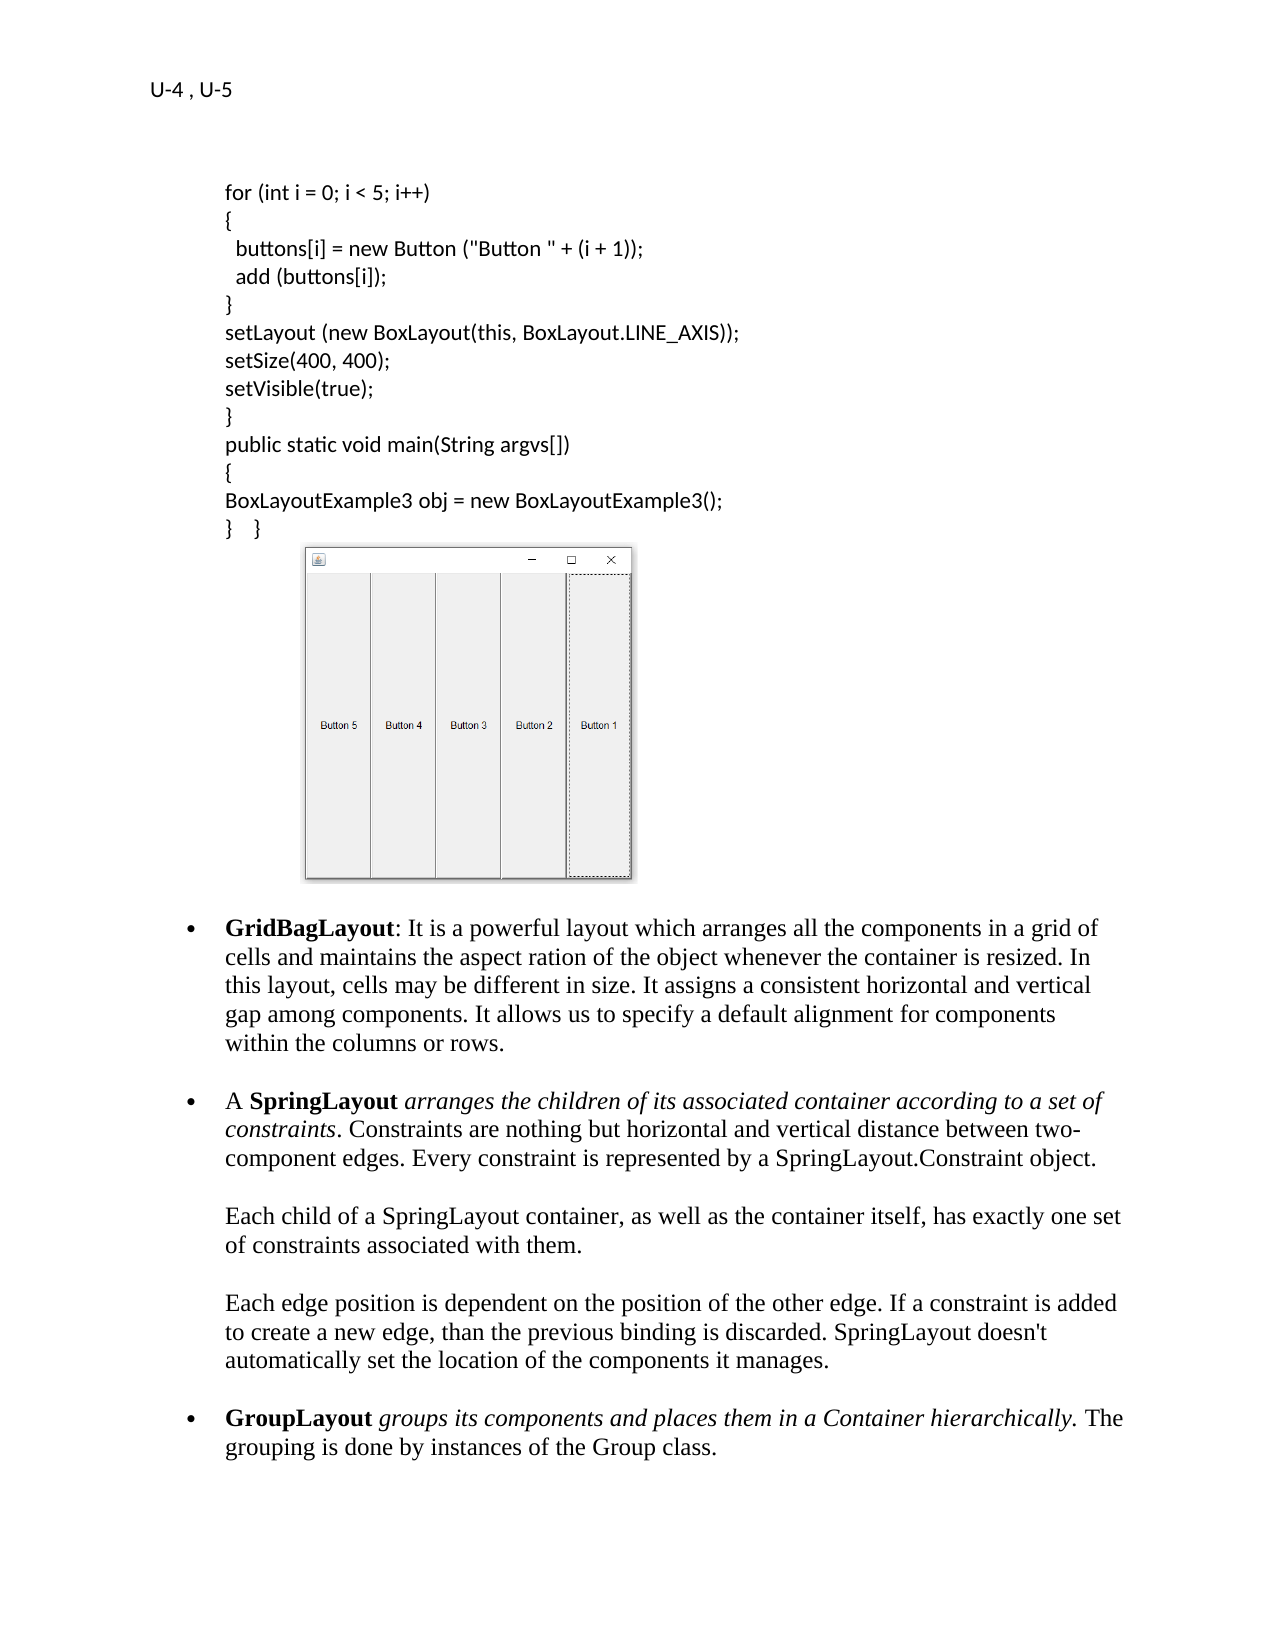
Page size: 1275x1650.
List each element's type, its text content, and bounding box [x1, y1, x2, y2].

text { [225, 206, 1125, 234]
text Each child of a SpringLayout container, as well as the container itself, has exactly one set of constraints associated with them. [225, 1201, 1125, 1259]
text setLayout (new BoxLayout(this, BoxLayout.LINE_AXIS)); [225, 318, 1125, 346]
text add (buttons[i]); [225, 262, 1125, 290]
list GridBagLayout: It is a powerful layout which arranges all the components in a grid of cells and maintains the aspect ration of the object whenever the container is resized. In this layout, cells may be different in size. It assigns a consistent horizontal and vertical gap among components. It allows us to specify a default alignment for components within the columns or rows. [187, 913, 1125, 1057]
text { [225, 458, 1125, 486]
list GroupLayout groups its components and places them in a Container hierarchically. The grouping is done by instances of the Group class. [187, 1403, 1125, 1461]
text setVisible(true); [225, 374, 1125, 402]
text } [225, 290, 1125, 318]
text } } [225, 514, 1125, 542]
picture [300, 542, 638, 884]
text } [225, 402, 1125, 430]
text Each edge position is dependent on the position of the other edge. If a constraint is added to create a new edge, than the previous binding is discarded. SpringLayout doesn't automatically set the location of the components it manages. [225, 1288, 1125, 1374]
text for (int i = 0; i < 5; i++) [225, 178, 1125, 206]
text BoxLayoutExample3 obj = new BoxLayoutExample3(); [225, 486, 1125, 514]
text setSize(400, 400); [225, 346, 1125, 374]
list A SpringLayout arranges the children of its associated container according to a set of constraints. Constraints are nothing but horizontal and vertical distance between two-component edges. Every constraint is represented by a SpringLayout.Constraint object. [187, 1086, 1125, 1172]
text buttons[i] = new Button ("Button " + (i + 1)); [225, 234, 1125, 262]
text public static void main(String argvs[]) [225, 430, 1125, 458]
